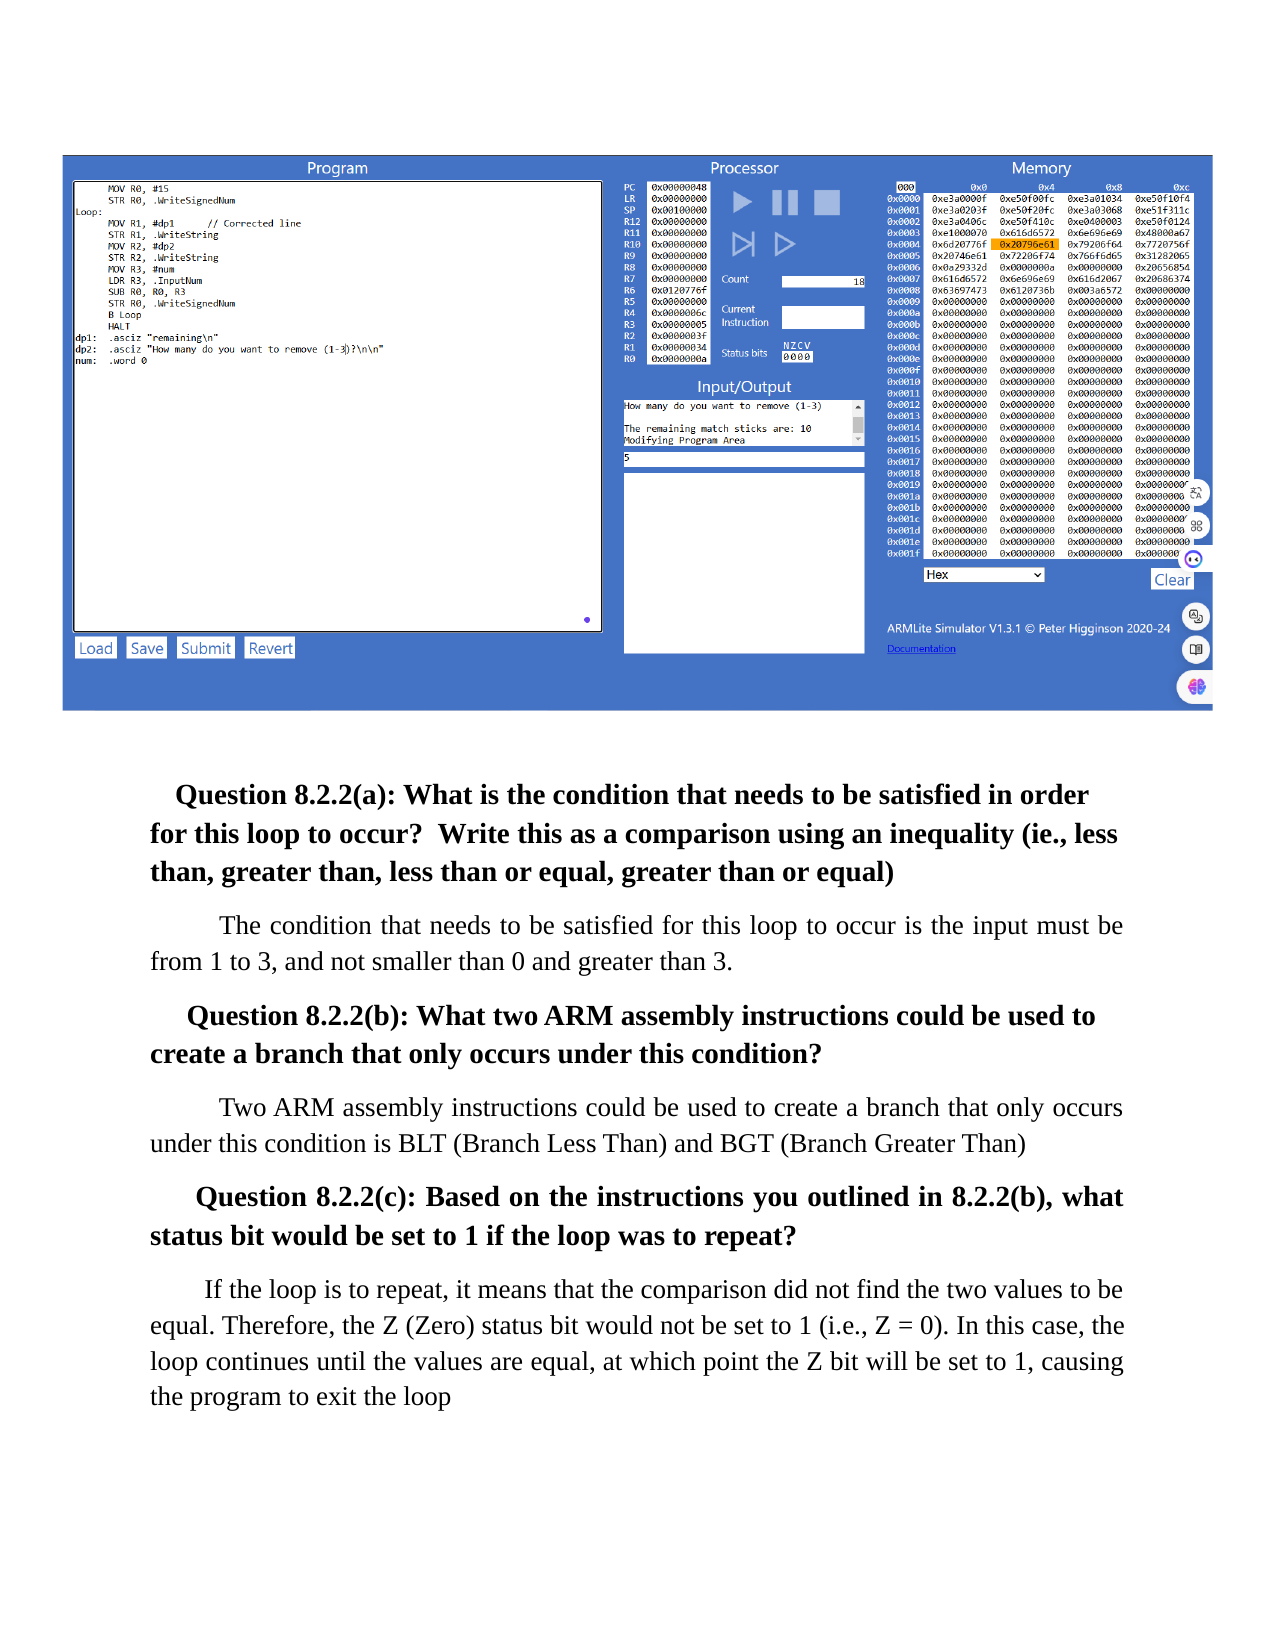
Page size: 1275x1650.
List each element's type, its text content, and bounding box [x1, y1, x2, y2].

text Question 8.2.2(b): What two ARM assembly instructions could be used to create a branch that only occurs under this condition? [150, 998, 1125, 1070]
text Question 8.2.2(c): Based on the instructions you outlined in 8.2.2(b), what status bit would be set to 1 if the loop was to repeat? [150, 1179, 1125, 1252]
text The condition that needs to be satisfied for this loop to occur is the input must be from 1 to 3, and not smaller than 0 and greater than 3. [150, 909, 1125, 976]
picture [62, 155, 1213, 711]
text Question 8.2.2(a): What is the condition that needs to be satisfied in order for this loop to occur? Write this as a comparison using an inequality (ie., less than, greater than, less than or equal, greater than or equal) [150, 777, 1125, 888]
text If the loop is to repeat, it means that the comparison did not find the two values to be equal. Therefore, the Z (Zero) status bit would not be set to 1 (i.e., Z = 0). In this case, the loop continues until the values are equal, at which point the Z bit will be set to 1, causing the program to exit the loop [150, 1273, 1125, 1412]
text Two ARM assembly instructions could be used to create a branch that only occurs under this condition is BLT (Branch Less Than) and BGT (Branch Greater Than) [150, 1091, 1125, 1158]
